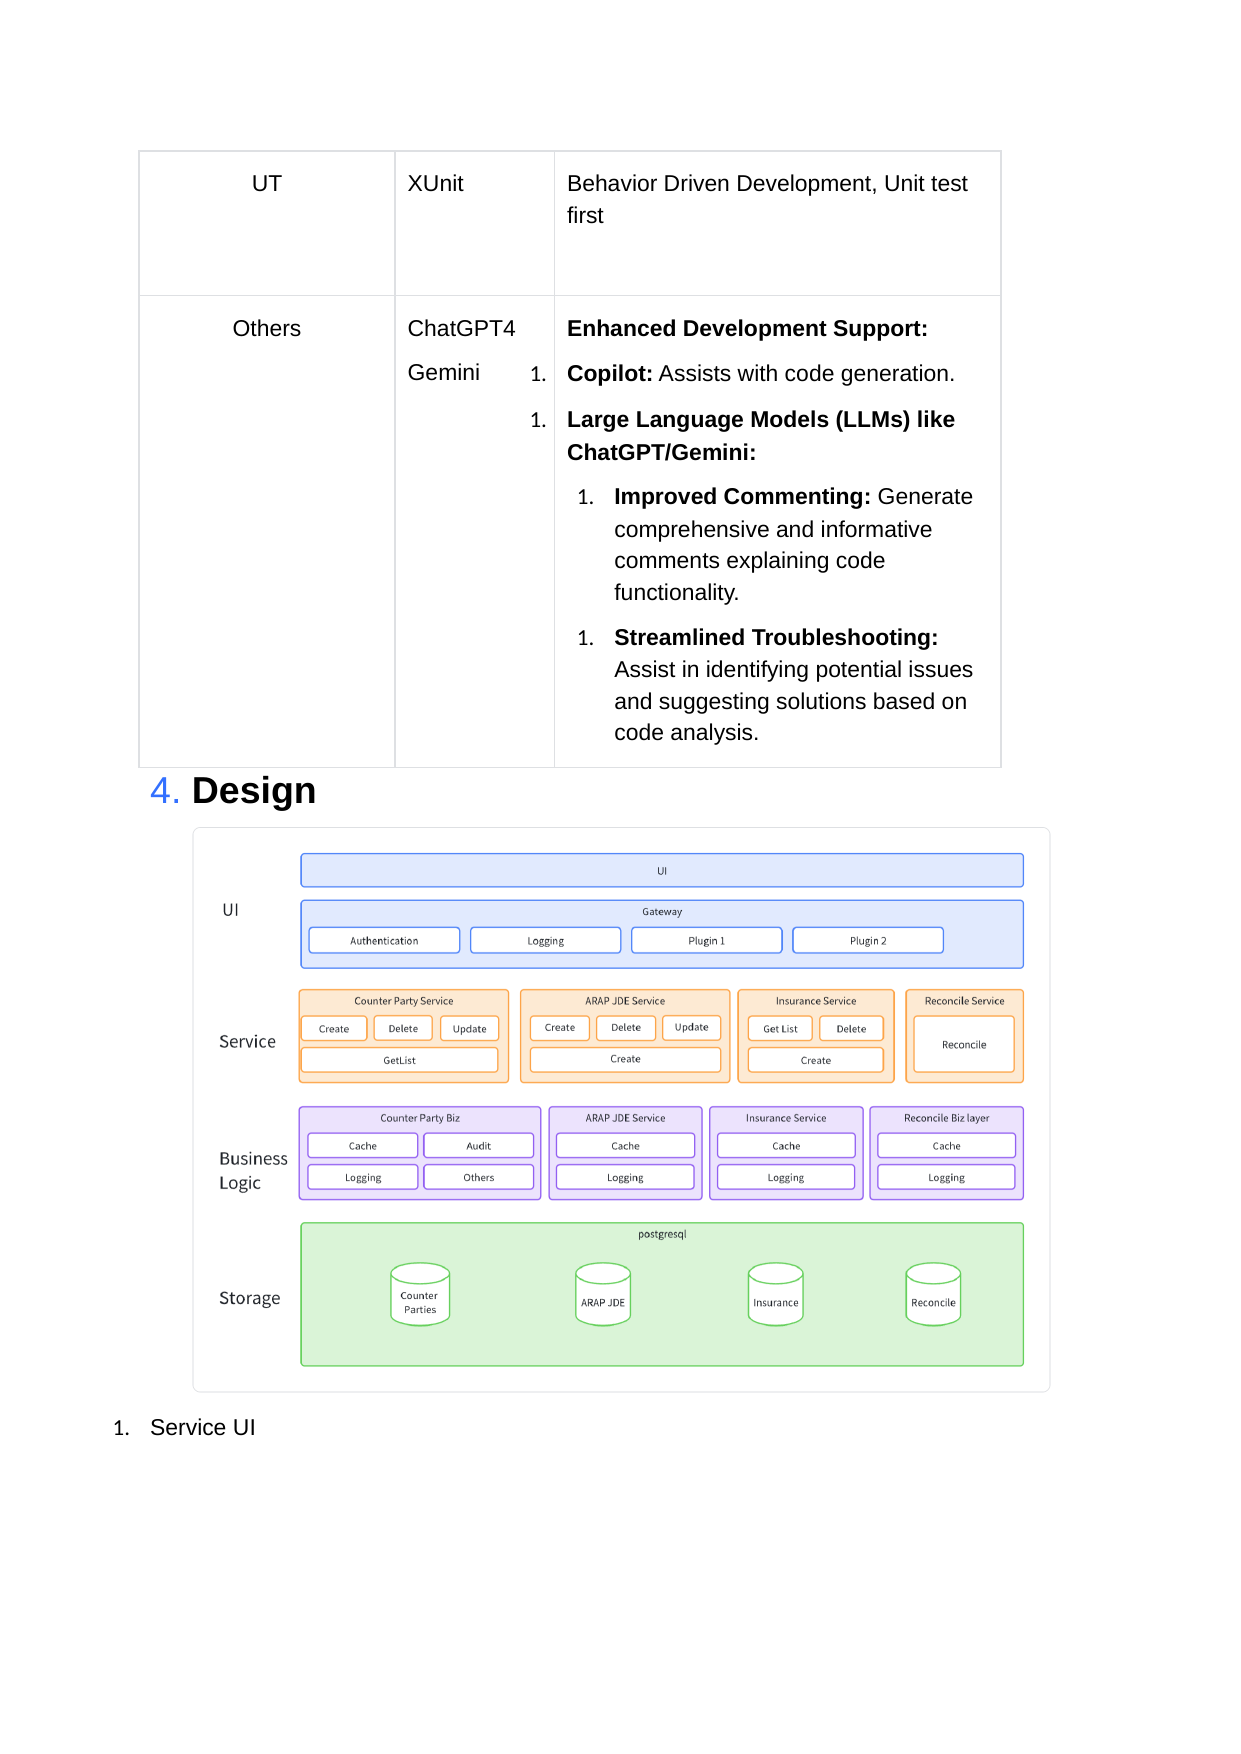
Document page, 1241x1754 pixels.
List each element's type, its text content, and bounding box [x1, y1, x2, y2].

table_cell UT [140, 152, 394, 295]
table_cell XUnit [396, 152, 554, 295]
table_cell Behavior Driven Development, Unit test first [555, 152, 1000, 295]
table_cell ChatGPT4 Gemini [396, 296, 554, 766]
table_cell Others [140, 296, 394, 766]
table_cell Enhanced Development Support: Copilot: Assists with code generation. Large Language Models (LLMs) like ChatGPT/Gemini: Improved Commenting: Generate comprehensive and informative comments explaining code functionality. Streamlined Troubleshooting: Assist in identifying potential issues and suggesting solutions based on code analysis. [555, 296, 1000, 766]
picture [188, 823, 1052, 1396]
list Service UI [112, 1413, 1090, 1442]
